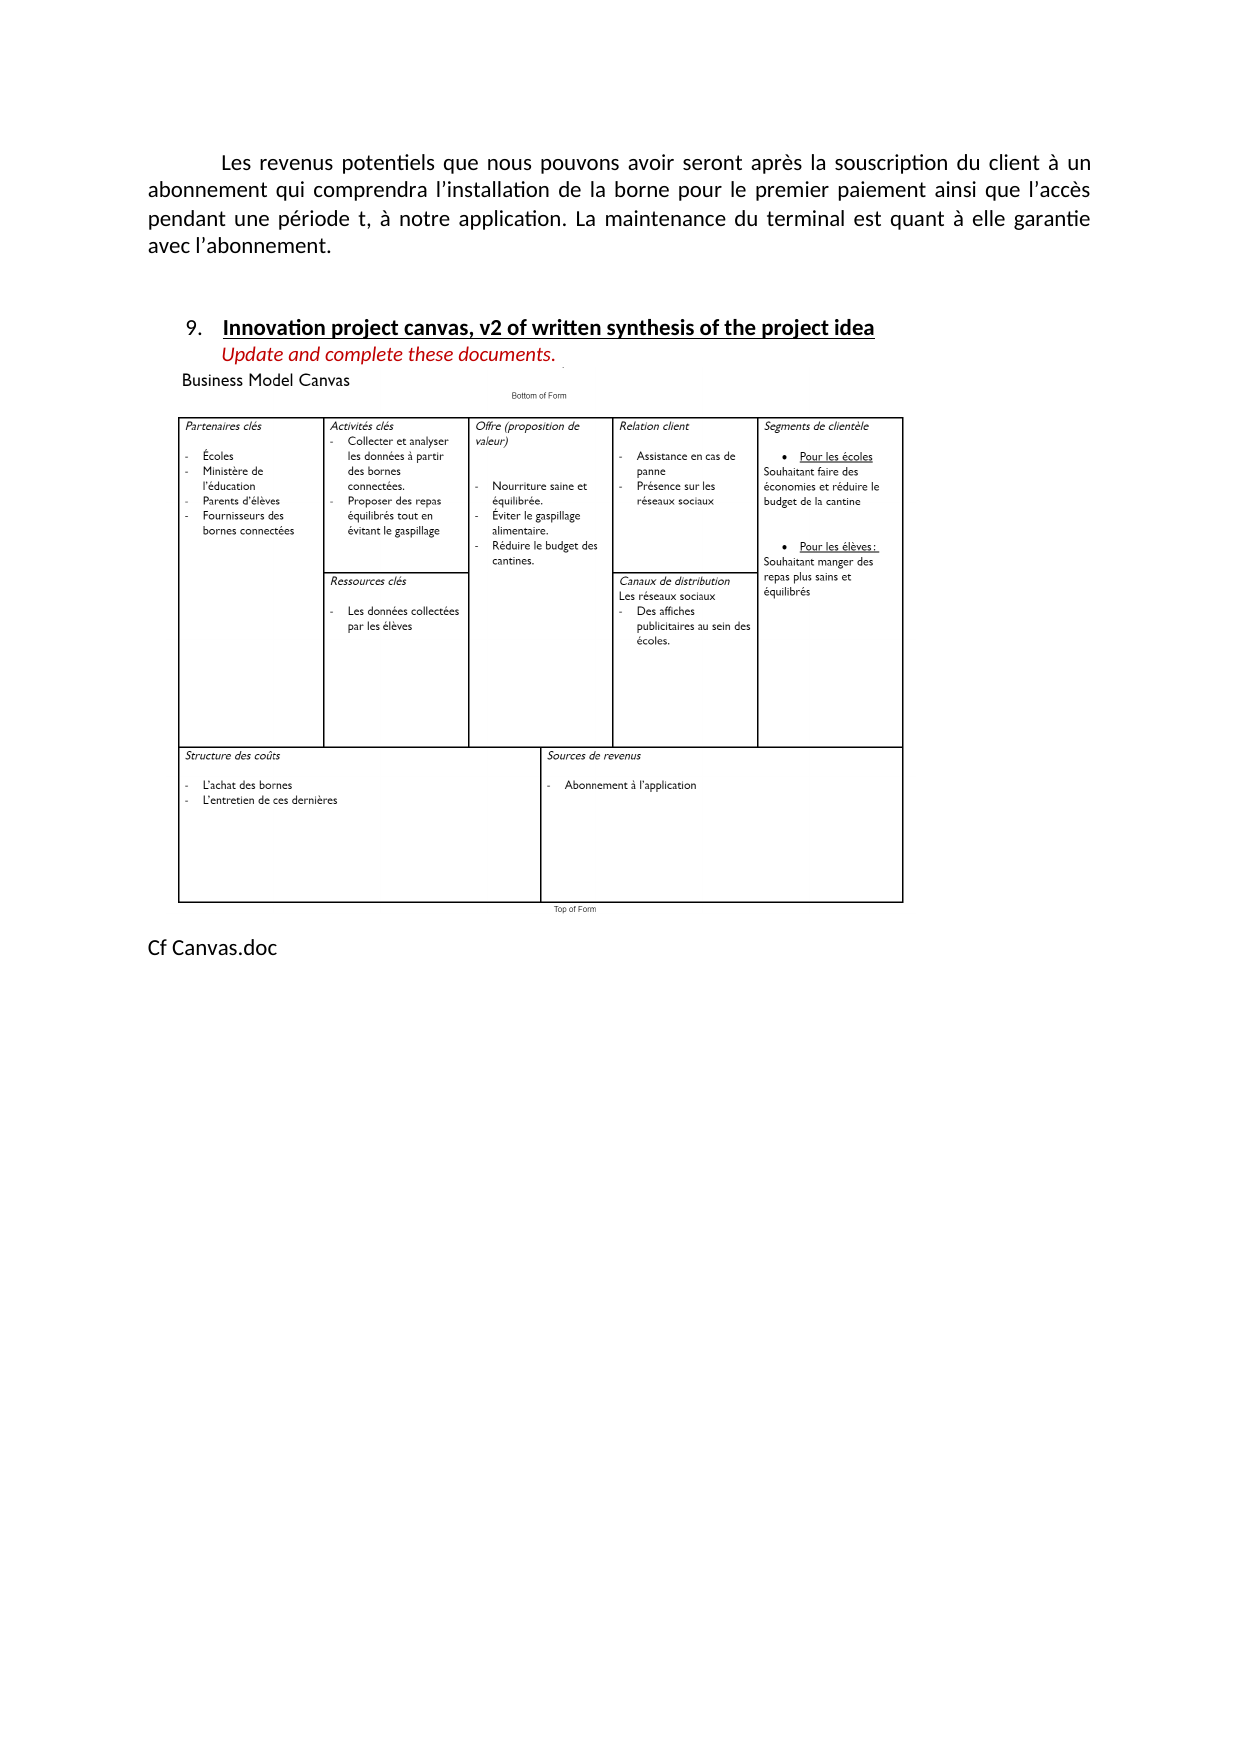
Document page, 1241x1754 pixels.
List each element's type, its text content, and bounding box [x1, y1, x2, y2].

list Innovation project canvas, v2 of written synthesis of the project idea [185, 313, 1093, 342]
text Update and complete these documents. [221, 342, 1093, 367]
text Les revenus potentiels que nous pouvons avoir seront après la souscription du client à un abonnement qui comprendra l’installation de la borne pour le premier paiement ainsi que l’accès pendant une période t, à notre application. La maintenance du terminal est quant à elle garantie avec l’abonnement. [148, 148, 1093, 260]
text Cf Canvas.doc [148, 933, 1093, 961]
